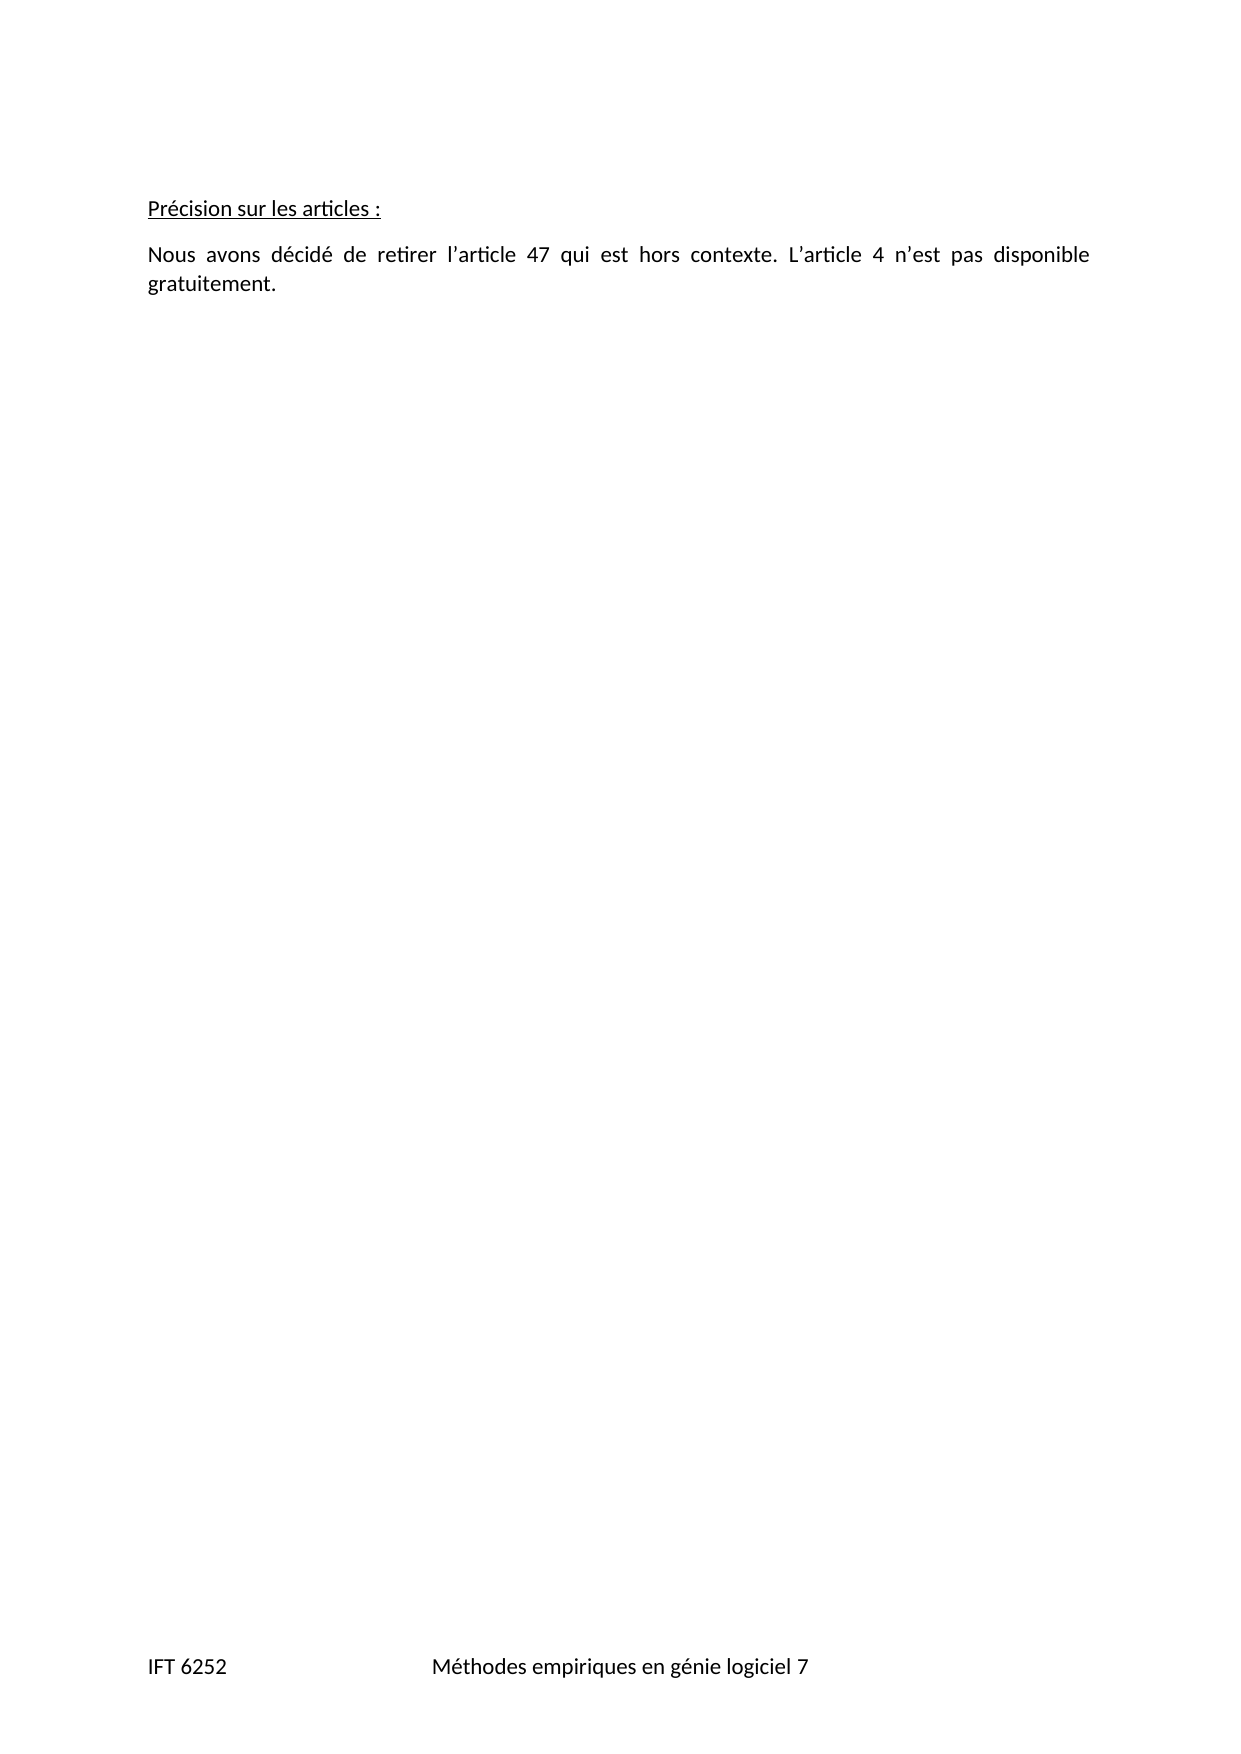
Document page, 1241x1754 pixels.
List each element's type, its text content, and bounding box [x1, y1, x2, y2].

text Nous avons décidé de retirer l’article 47 qui est hors contexte. L’article 4 n’est pas disponible gratuitement. [148, 240, 1093, 297]
text Précision sur les articles : [148, 194, 1093, 222]
